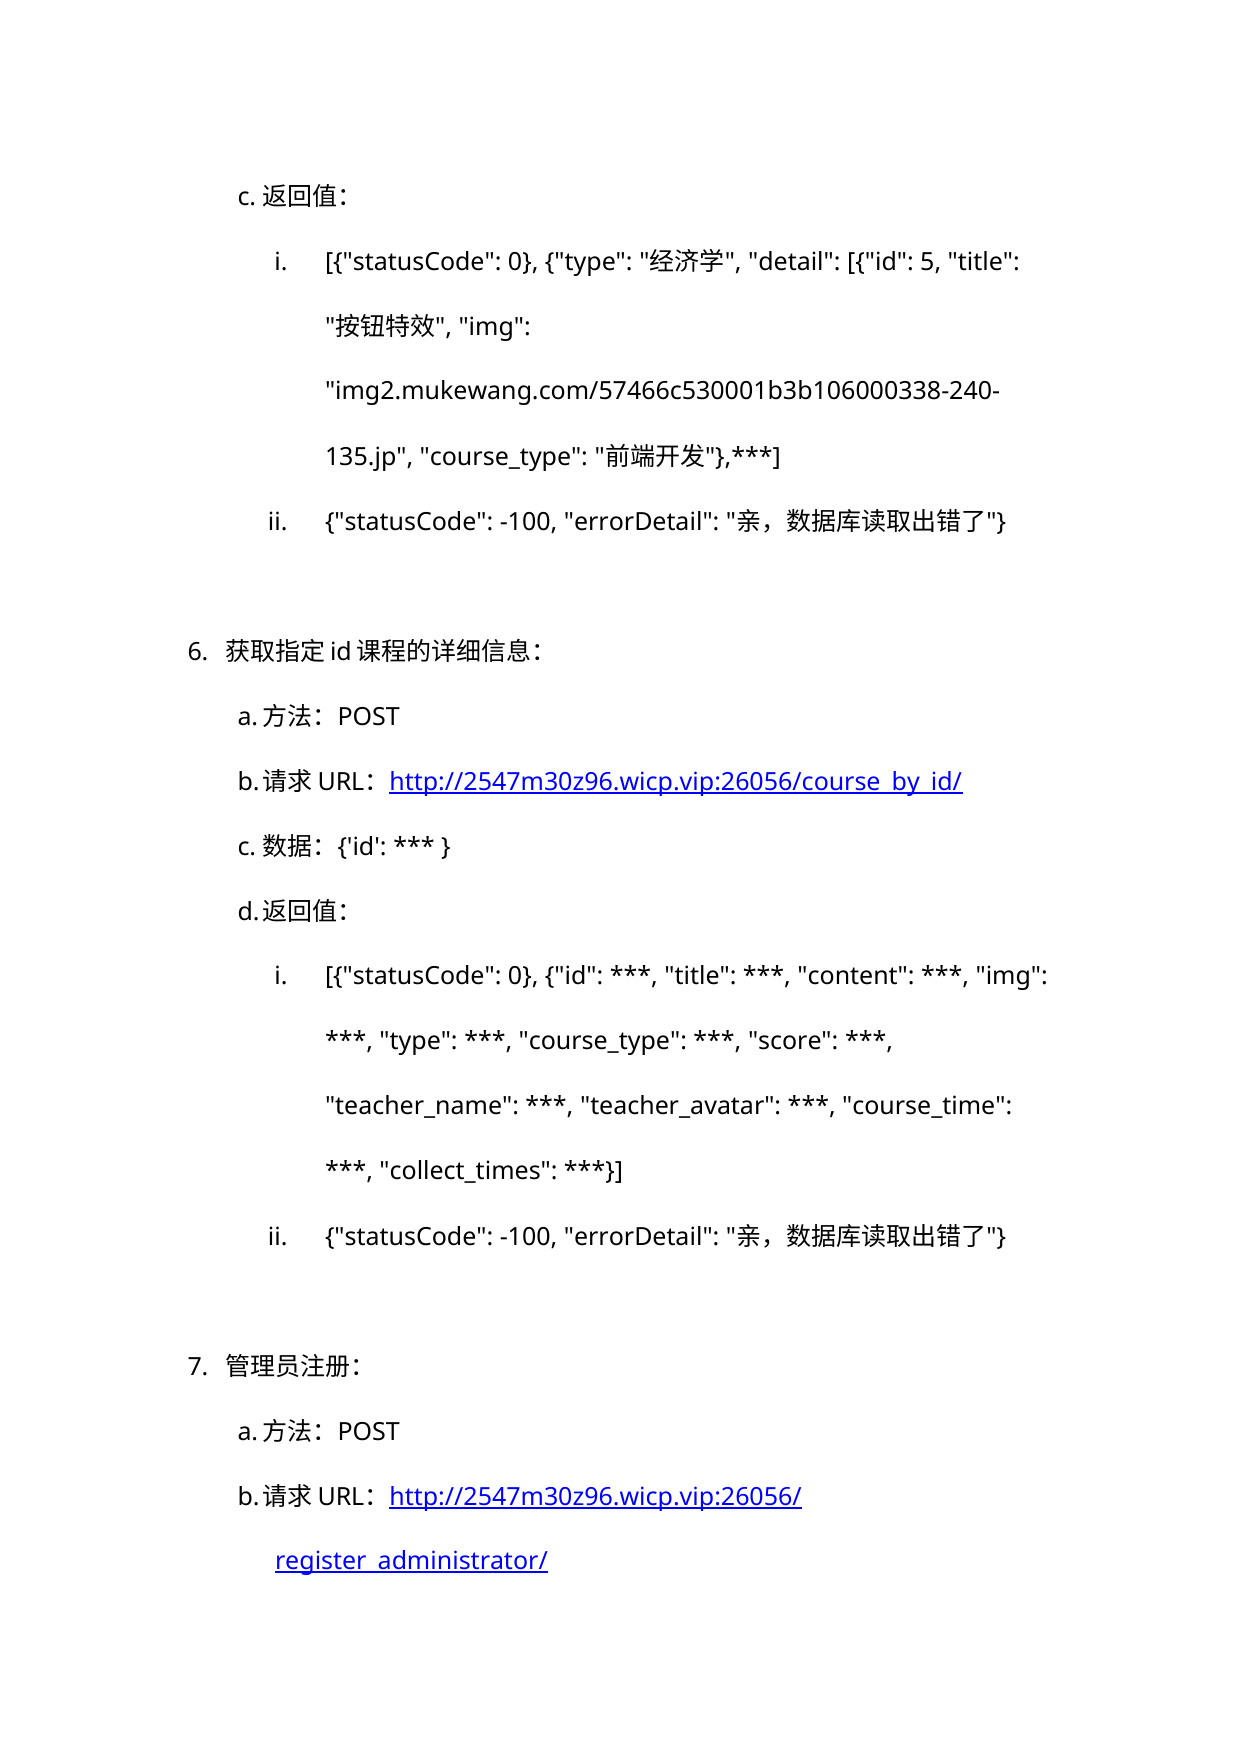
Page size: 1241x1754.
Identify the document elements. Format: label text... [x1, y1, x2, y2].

list 获取指定id课程的详细信息： [187, 617, 1053, 682]
list 请求URL：http://2547m30z96.wicp.vip:26056/course_by_id/ [237, 747, 1053, 812]
list 管理员注册： [187, 1332, 1053, 1397]
list [{"statusCode": 0}, {"id": ***, "title": ***, "content": ***, "img": ***, "type": ***, "course_type": ***, "score": ***, "teacher_name": ***, "teacher_avatar": ***, "course_time": ***, "collect_times": ***}] [287, 942, 1053, 1202]
list 方法：POST [237, 1397, 1053, 1462]
list [{"statusCode": 0}, {"type": "经济学", "detail": [{"id": 5, "title": "按钮特效", "img": "img2.mukewang.com/57466c530001b3b106000338-240-135.jp", "course_type": "前端开发"},***] [287, 227, 1053, 487]
list {"statusCode": -100, "errorDetail": "亲，数据库读取出错了"} [287, 1202, 1053, 1267]
list 方法：POST [237, 682, 1053, 747]
list 返回值： [237, 877, 1053, 942]
list 数据：{'id': *** } [237, 812, 1053, 877]
list 返回值： [237, 162, 1053, 227]
list 请求URL：http://2547m30z96.wicp.vip:26056/register_administrator/ [237, 1462, 1053, 1592]
list {"statusCode": -100, "errorDetail": "亲，数据库读取出错了"} [287, 487, 1053, 552]
